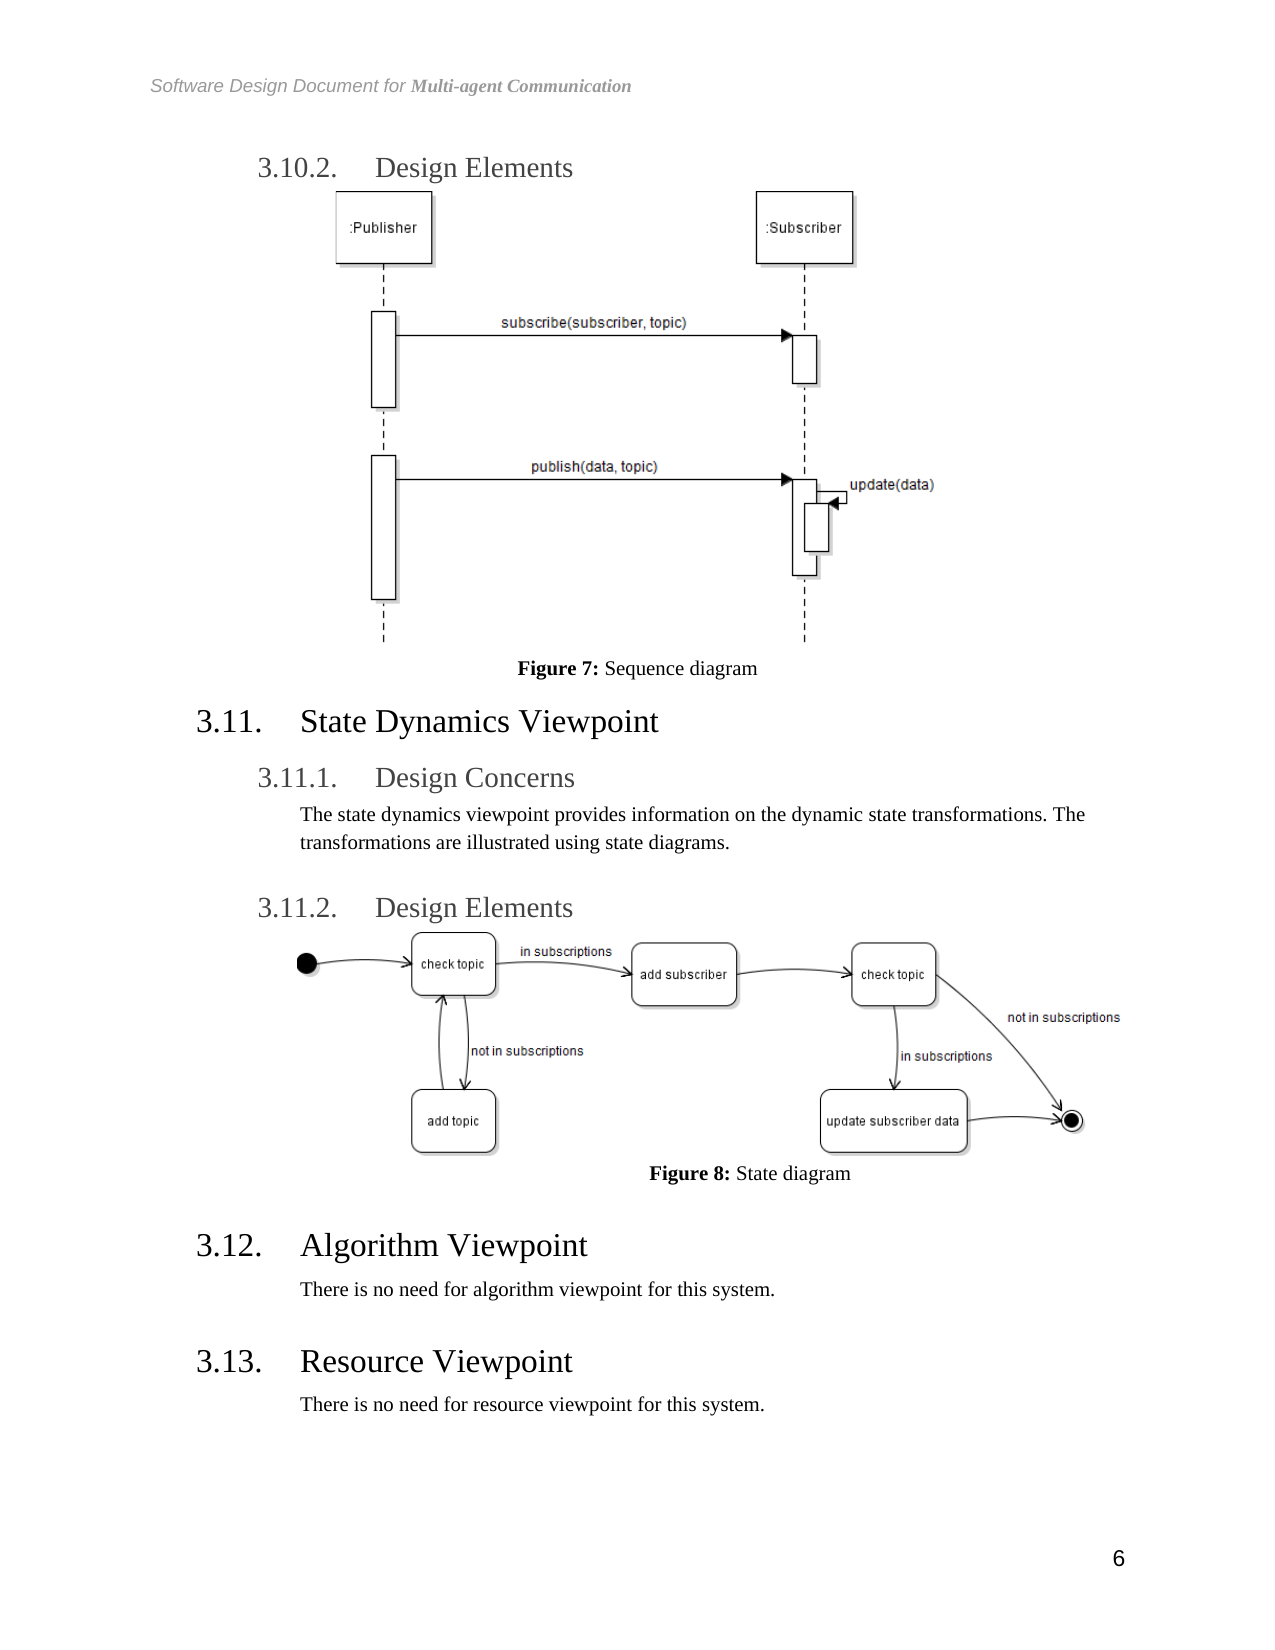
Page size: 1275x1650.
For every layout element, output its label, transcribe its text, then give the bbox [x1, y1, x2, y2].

text Figure 8: State diagram [375, 1161, 1125, 1184]
picture [297, 932, 1125, 1157]
picture [335, 191, 940, 653]
text There is no need for algorithm viewpoint for this system. [300, 1276, 1125, 1301]
subtitle Design Elements [337, 150, 1125, 183]
subtitle Design Concerns [337, 760, 1125, 794]
text Figure 7: Sequence diagram [150, 656, 1125, 680]
subtitle Algorithm Viewpoint [262, 1226, 1125, 1264]
subtitle Resource Viewpoint [262, 1342, 1125, 1380]
subtitle State Dynamics Viewpoint [262, 701, 1125, 739]
text There is no need for resource viewpoint for this system. [300, 1392, 1125, 1416]
subtitle Design Elements [337, 891, 1125, 924]
text The state dynamics viewpoint provides information on the dynamic state transformations. The transformations are illustrated using state diagrams. [300, 802, 1125, 854]
